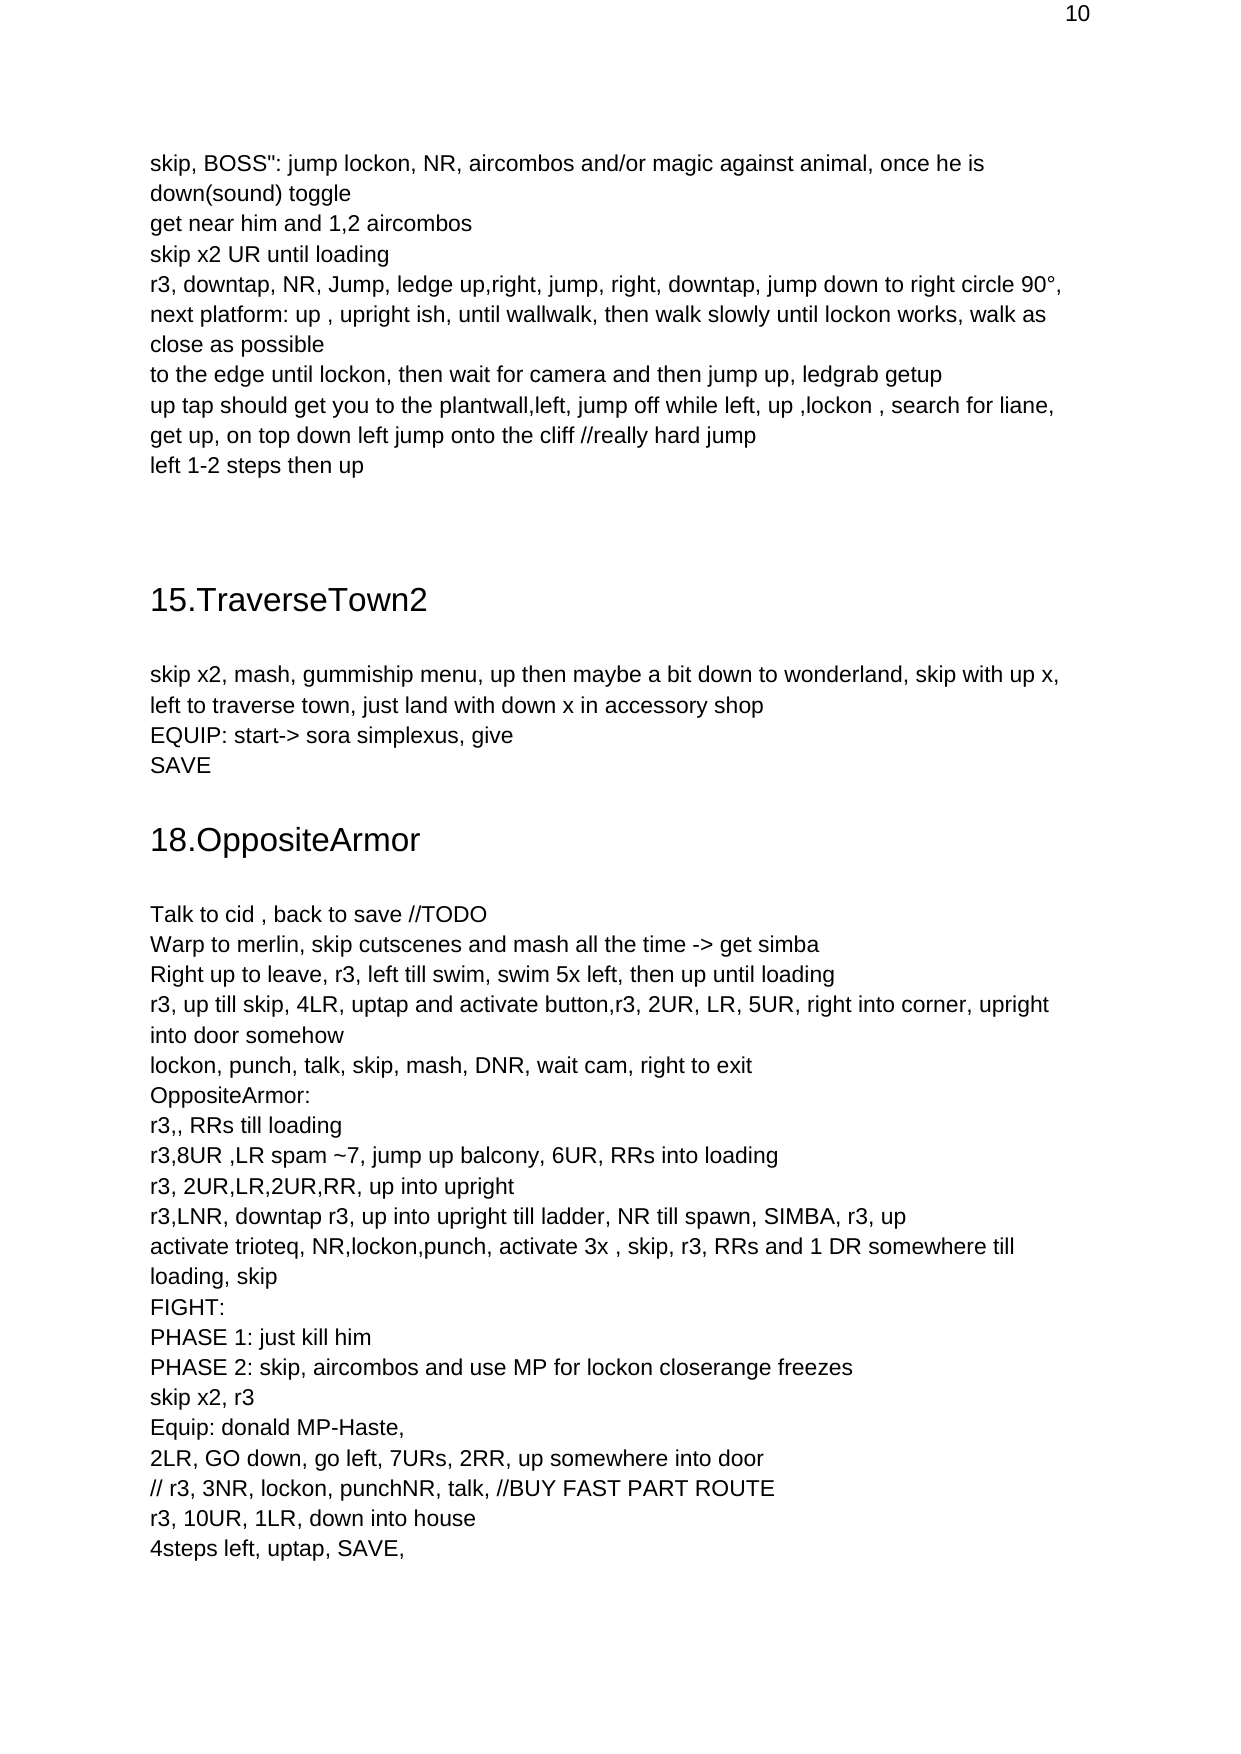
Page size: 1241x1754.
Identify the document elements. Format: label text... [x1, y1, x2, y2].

text activate trioteq, NR,lockon,punch, activate 3x , skip, r3, RRs and 1 DR somewhere till loading, skip [150, 1233, 1090, 1290]
text 4steps left, uptap, SAVE, [150, 1535, 1090, 1562]
text lockon, punch, talk, skip, mash, DNR, wait cam, right to exit [150, 1052, 1090, 1078]
text PHASE 1: just kill him [150, 1324, 1090, 1350]
text skip x2, r3 [150, 1384, 1090, 1411]
text Right up to leave, r3, left till swim, swim 5x left, then up until loading [150, 961, 1090, 988]
text left 1-2 steps then up [150, 452, 1090, 478]
text FIGHT: [150, 1293, 1090, 1320]
text up tap should get you to the plantwall,left, jump off while left, up ,lockon , search for liane, [150, 392, 1090, 418]
text r3, 10UR, 1LR, down into house [150, 1505, 1090, 1531]
text r3,LNR, downtap r3, up into upright till ladder, NR till spawn, SIMBA, r3, up [150, 1203, 1090, 1229]
subtitle 18.OppositeArmor [150, 820, 1090, 858]
text left to traverse town, just land with down x in accessory shop [150, 692, 1090, 718]
text // r3, 3NR, lockon, punchNR, talk, //BUY FAST PART ROUTE [150, 1475, 1090, 1501]
text OppositeArmor: [150, 1082, 1090, 1108]
text to the edge until lockon, then wait for camera and then jump up, ledgrab getup [150, 361, 1090, 388]
text r3, 2UR,LR,2UR,RR, up into upright [150, 1173, 1090, 1199]
text next platform: up , upright ish, until wallwalk, then walk slowly until lockon works, walk as close as possible [150, 301, 1090, 358]
text 2LR, GO down, go left, 7URs, 2RR, up somewhere into door [150, 1444, 1090, 1471]
subtitle 15.TraverseTown2 [150, 580, 1090, 619]
text Talk to cid , back to save //TODO [150, 901, 1090, 927]
text r3,8UR ,LR spam ~7, jump up balcony, 6UR, RRs into loading [150, 1142, 1090, 1169]
text EQUIP: start-> sora simplexus, give [150, 722, 1090, 748]
text PHASE 2: skip, aircombos and use MP for lockon closerange freezes [150, 1354, 1090, 1380]
text r3,, RRs till loading [150, 1112, 1090, 1139]
text SAVE [150, 752, 1090, 778]
text Equip: donald MP-Haste, [150, 1414, 1090, 1441]
text skip, BOSS": jump lockon, NR, aircombos and/or magic against animal, once he is down(sound) toggle [150, 150, 1090, 207]
text Warp to merlin, skip cutscenes and mash all the time -> get simba [150, 931, 1090, 957]
text skip x2 UR until loading [150, 241, 1090, 267]
text get up, on top down left jump onto the cliff //really hard jump [150, 422, 1090, 448]
text r3, downtap, NR, Jump, ledge up,right, jump, right, downtap, jump down to right circle 90°, [150, 271, 1090, 297]
text r3, up till skip, 4LR, uptap and activate button,r3, 2UR, LR, 5UR, right into corner, upright into door somehow [150, 991, 1090, 1048]
text get near him and 1,2 aircombos [150, 210, 1090, 237]
text skip x2, mash, gummiship menu, up then maybe a bit down to wonderland, skip with up x, [150, 661, 1090, 688]
